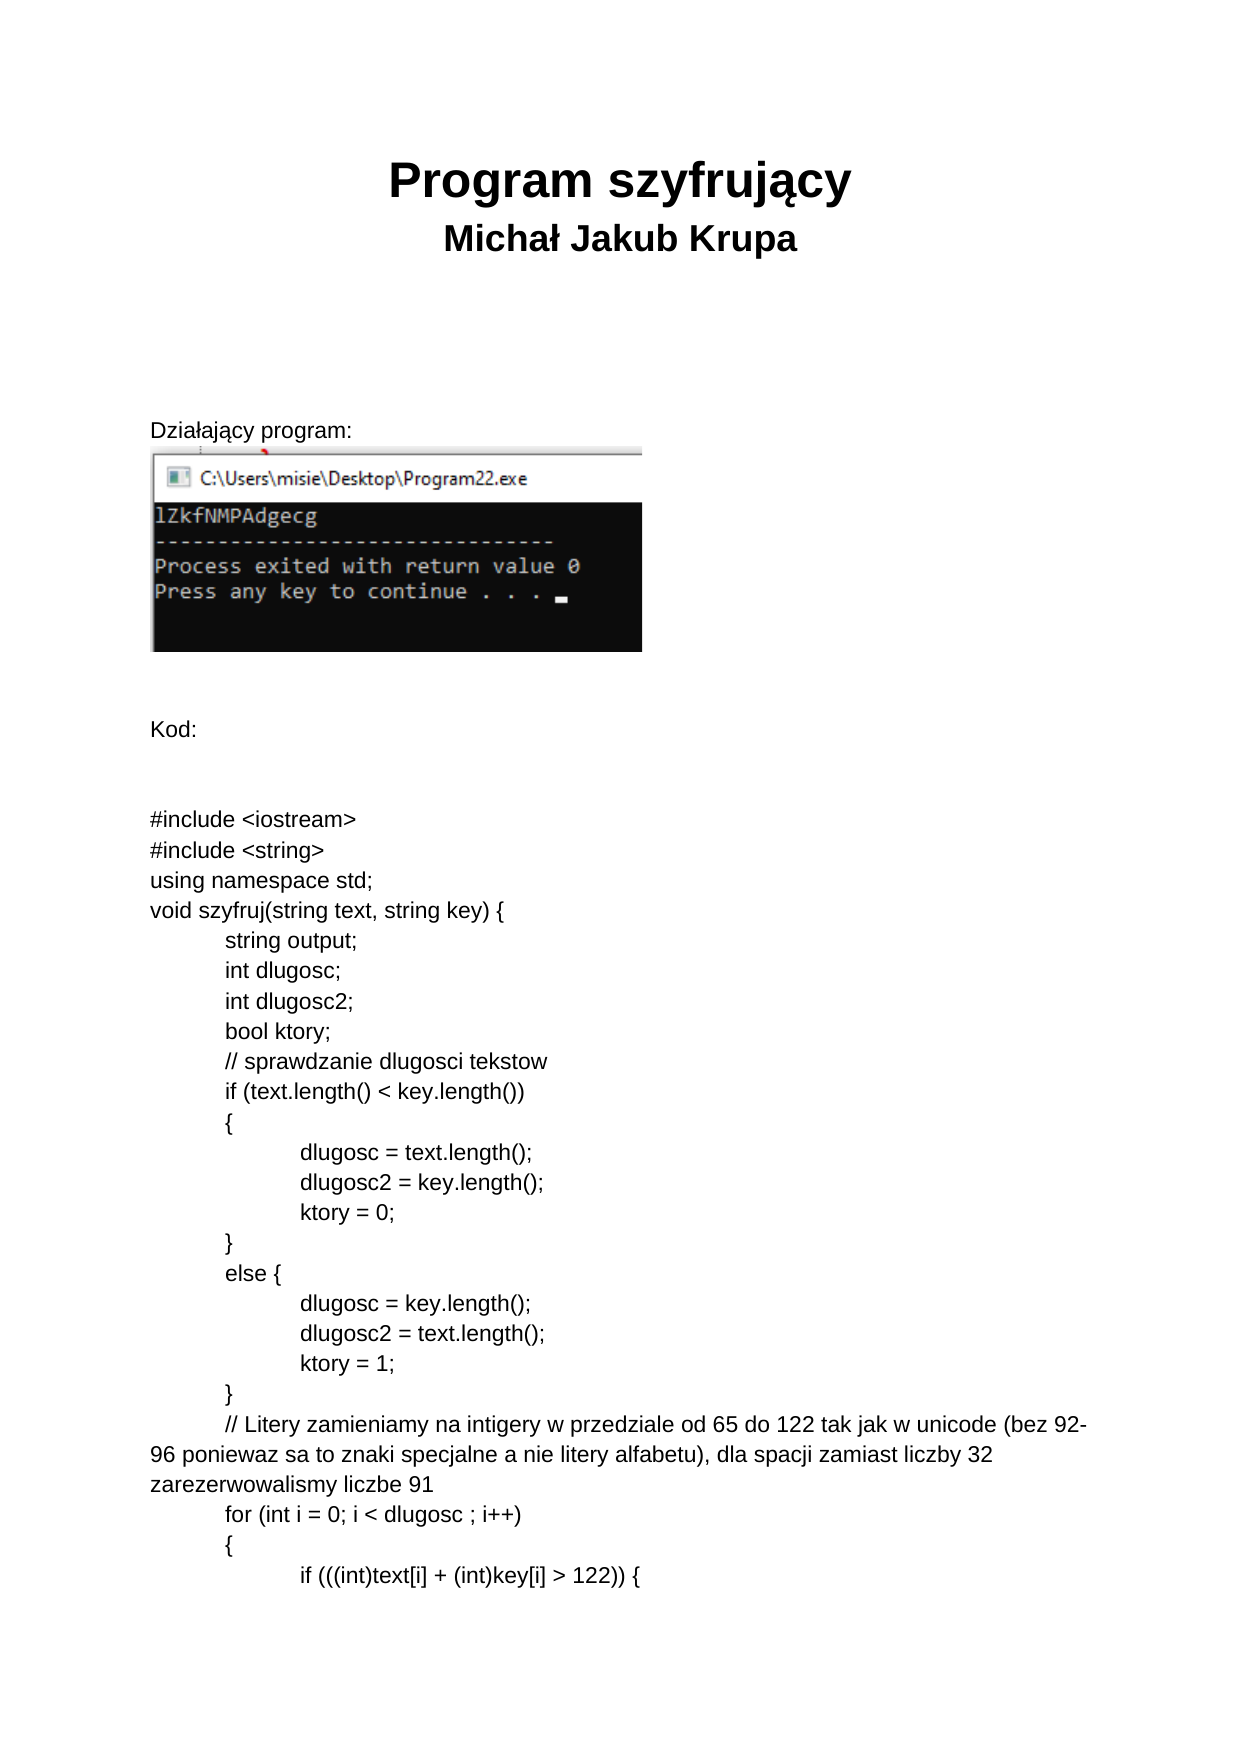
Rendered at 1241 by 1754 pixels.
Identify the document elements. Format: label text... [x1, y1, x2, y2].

text if (text.length() < key.length()) [150, 1078, 1090, 1105]
text dlugosc = key.length(); [150, 1290, 1090, 1316]
text Kod: [150, 716, 1090, 742]
text Działający program: [150, 417, 1090, 443]
text for (int i = 0; i < dlugosc ; i++) [150, 1501, 1090, 1528]
text #include <iostream> [150, 806, 1090, 833]
text Program szyfrujący [150, 150, 1090, 207]
text dlugosc2 = text.length(); [150, 1320, 1090, 1346]
text { [150, 1531, 1090, 1558]
text dlugosc = text.length(); [150, 1139, 1090, 1165]
text } [150, 1380, 1090, 1407]
text string output; [150, 927, 1090, 954]
text { [150, 1108, 1090, 1135]
picture [150, 446, 643, 652]
text using namespace std; [150, 867, 1090, 893]
text // Litery zamieniamy na intigery w przedziale od 65 do 122 tak jak w unicode (bez 92-96 poniewaz sa to znaki specjalne a nie litery alfabetu), dla spacji zamiast liczby 32 zarezerwowalismy liczbe 91 [150, 1411, 1090, 1497]
text int dlugosc; [150, 957, 1090, 984]
text int dlugosc2; [150, 988, 1090, 1014]
text } [150, 1229, 1090, 1256]
text Michał Jakub Krupa [150, 216, 1090, 259]
text ktory = 1; [150, 1350, 1090, 1377]
text void szyfruj(string text, string key) { [150, 897, 1090, 923]
text ktory = 0; [150, 1199, 1090, 1226]
text dlugosc2 = key.length(); [150, 1169, 1090, 1195]
text // sprawdzanie dlugosci tekstow [150, 1048, 1090, 1074]
text bool ktory; [150, 1018, 1090, 1044]
text else { [150, 1259, 1090, 1286]
text if (((int)text[i] + (int)key[i] > 122)) { [150, 1562, 1090, 1588]
text #include <string> [150, 837, 1090, 863]
